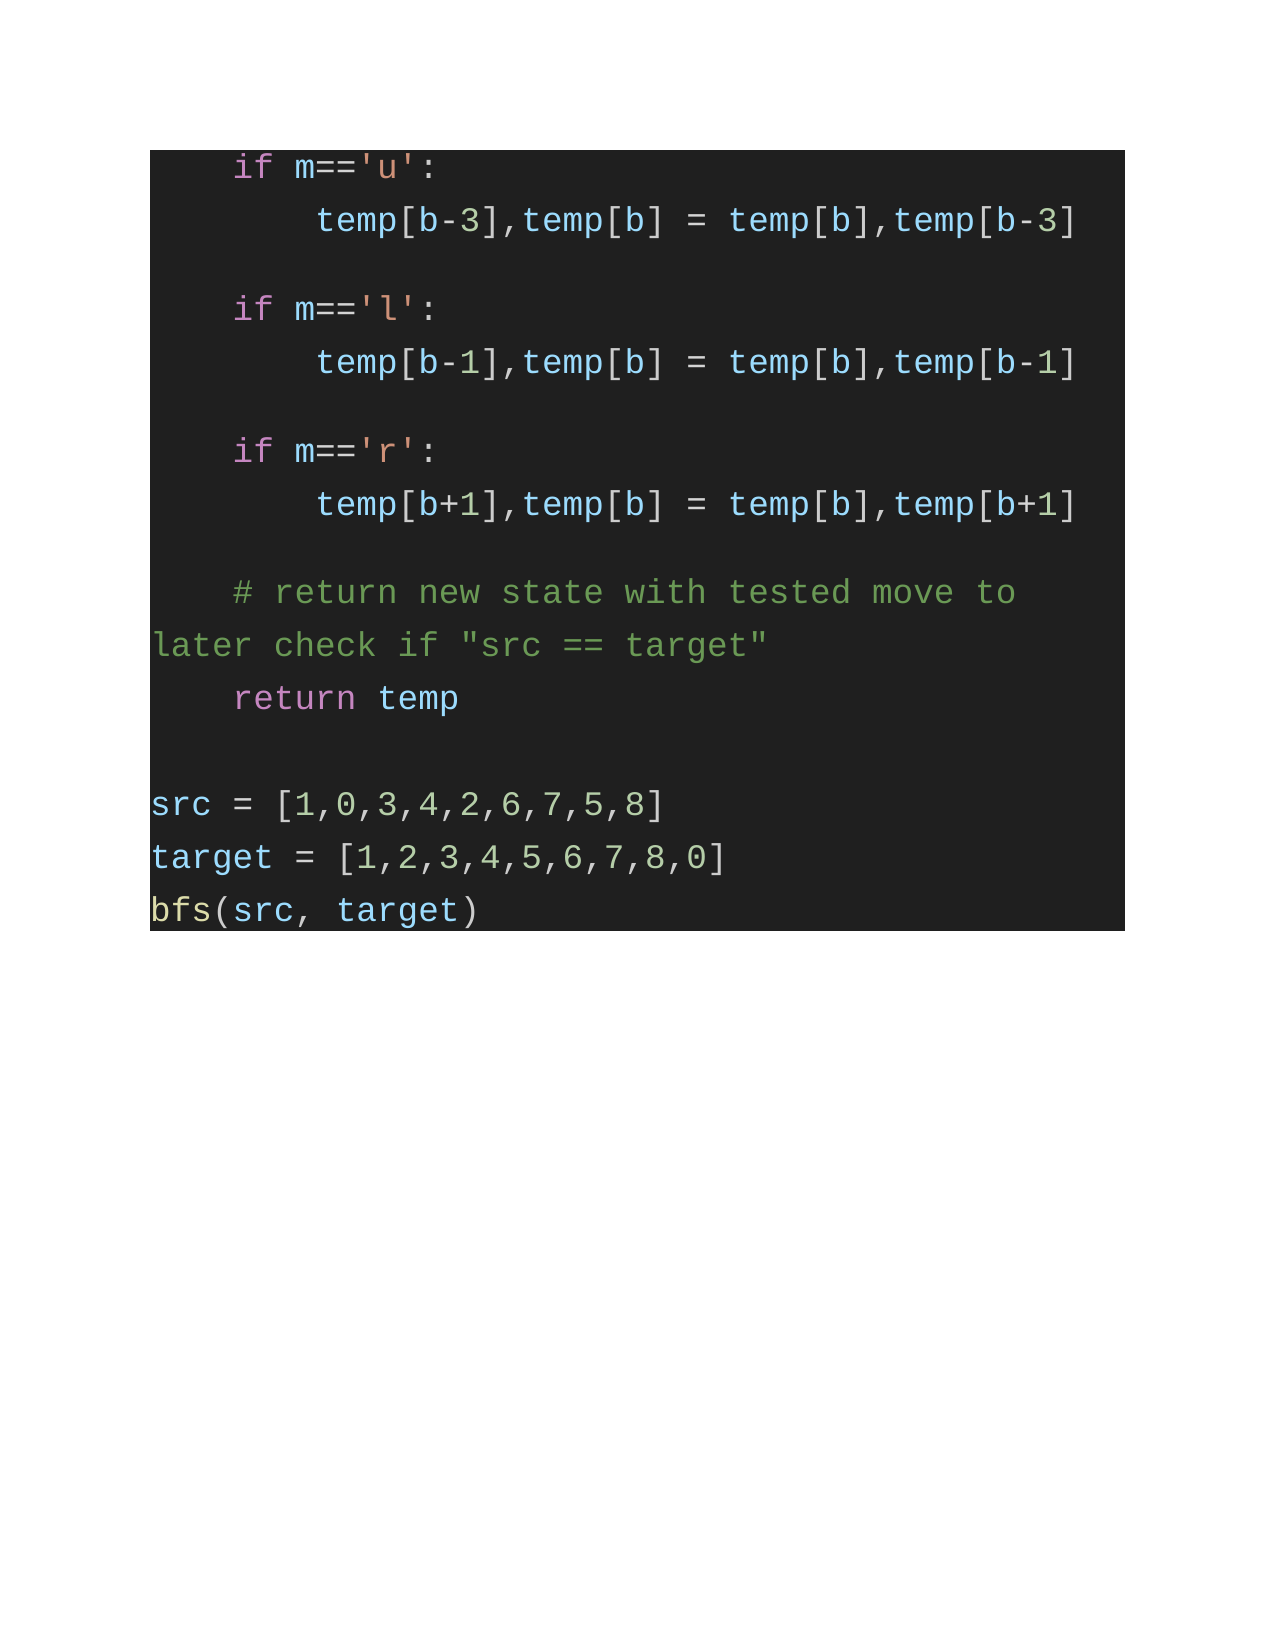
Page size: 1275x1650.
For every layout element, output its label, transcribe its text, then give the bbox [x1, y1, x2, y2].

text temp[b-1],temp[b] = temp[b],temp[b-1] [150, 344, 1125, 383]
text if m=='r': [150, 433, 1125, 472]
text # return new state with tested move to later check if "src == target" [150, 575, 1125, 667]
text if m=='u': [150, 150, 1125, 189]
text temp[b-3],temp[b] = temp[b],temp[b-3] [150, 203, 1125, 242]
text bfs(src, target) [150, 892, 1125, 931]
text src = [1,0,3,4,2,6,7,5,8] [150, 787, 1125, 826]
text temp[b+1],temp[b] = temp[b],temp[b+1] [150, 486, 1125, 525]
text target = [1,2,3,4,5,6,7,8,0] [150, 839, 1125, 878]
text if m=='l': [150, 292, 1125, 331]
text return temp [150, 681, 1125, 720]
